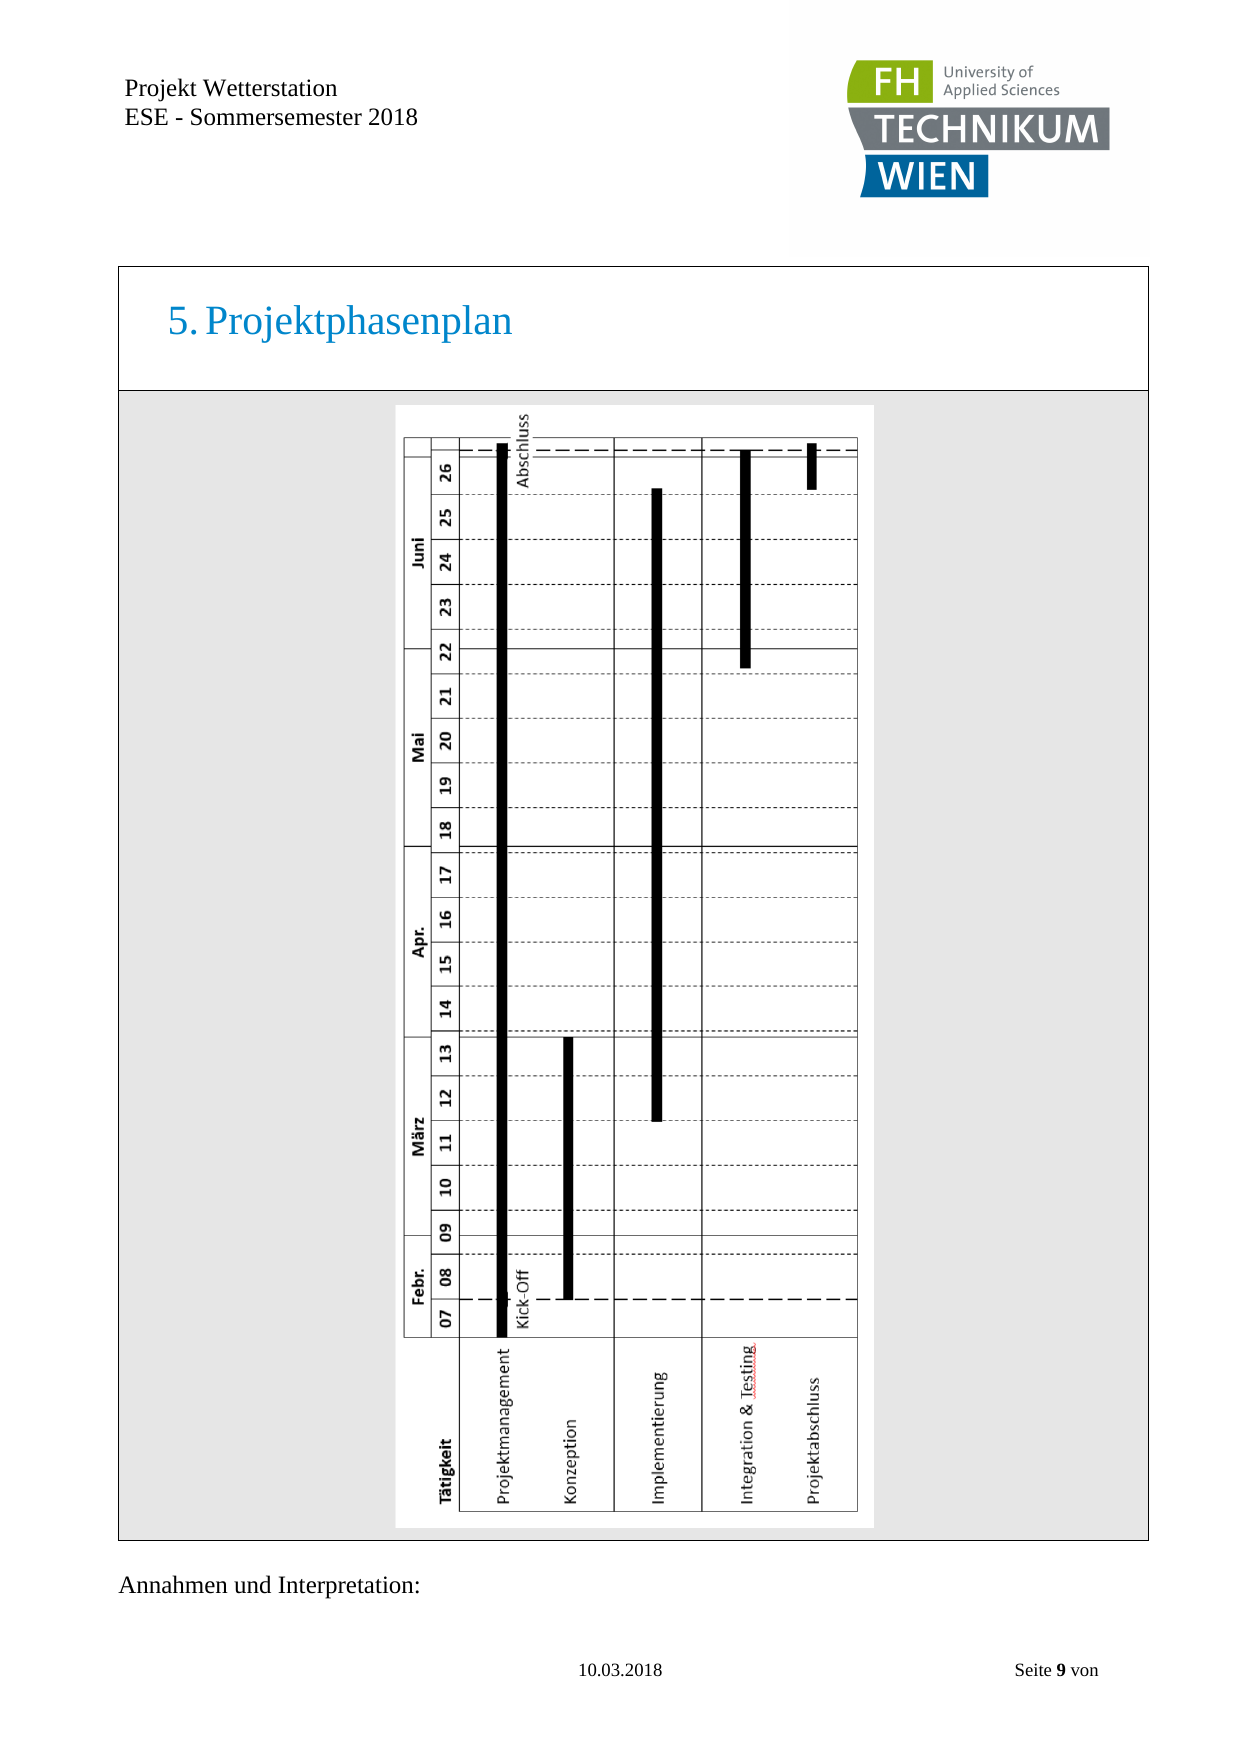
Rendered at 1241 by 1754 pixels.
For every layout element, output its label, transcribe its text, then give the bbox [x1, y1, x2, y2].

table_header Projektphasenplan [119, 267, 1148, 389]
text Annahmen und Interpretation: [118, 1570, 1122, 1598]
table_cell [119, 391, 1148, 1540]
picture [396, 406, 874, 1527]
picture [787, 0, 1150, 256]
